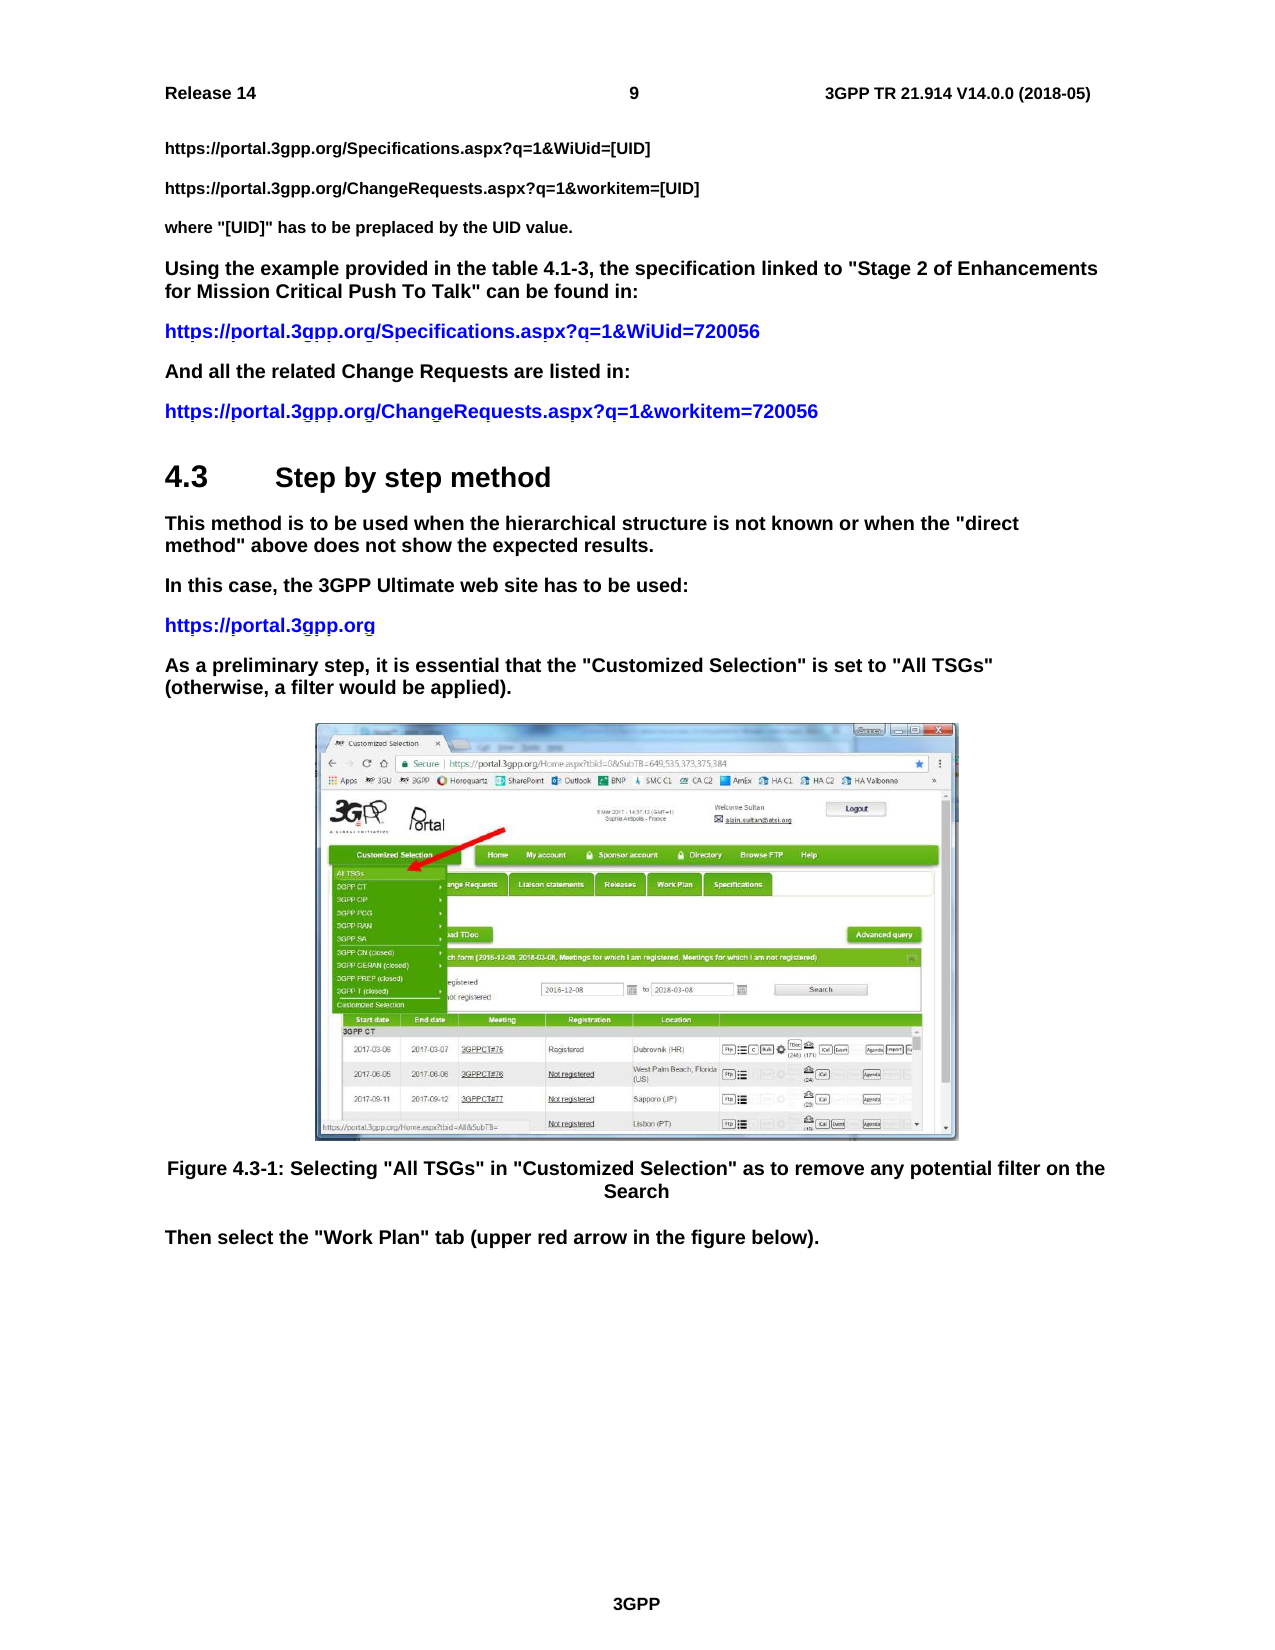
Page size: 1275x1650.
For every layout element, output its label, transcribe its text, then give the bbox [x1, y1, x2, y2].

text Figure 4.3-1: Selecting "All TSGs" in "Customized Selection" as to remove any potential filter on the Search [164, 1158, 1108, 1202]
text https://portal.3gpp.org/Specifications.aspx?q=1&WiUid=[UID] https://portal.3gpp.org/ChangeRequests.aspx?q=1&workitem=[UID] where "[UID]" has to be preplaced by the UID value. [164, 139, 704, 237]
picture [315, 723, 959, 1141]
text https://portal.3gpp.org/Specifications.aspx?q=1&WiUid=720056 [164, 319, 1125, 342]
text Then select the "Work Plan" tab (upper red arrow in the figure below). [164, 1226, 1125, 1248]
text 3GPP [150, 1593, 1123, 1614]
text https://portal.3gpp.org/ChangeRequests.aspx?q=1&workitem=720056 [164, 400, 1125, 423]
text And all the related Change Requests are listed in: [164, 360, 1125, 382]
text This method is to be used when the hierarchical structure is not known or when the "direct method" above does not show the expected results. [164, 512, 1067, 556]
text Using the example provided in the table 4.1-3, the specification linked to "Stage 2 of Enhancements for Mission Critical Push To Talk" can be found in: [164, 258, 1106, 302]
text Release 14 9 3GPP TR 21.914 V14.0.0 (2018-05) [164, 83, 1125, 103]
text In this case, the 3GPP Ultimate web site has to be used: [164, 574, 1125, 596]
text https://portal.3gpp.org [164, 614, 1125, 636]
text 4.3 Step by step method [164, 458, 1125, 494]
text As a preliminary step, it is essential that the "Customized Selection" is set to "All TSGs" (otherwise, a filter would be applied). [164, 655, 1085, 699]
